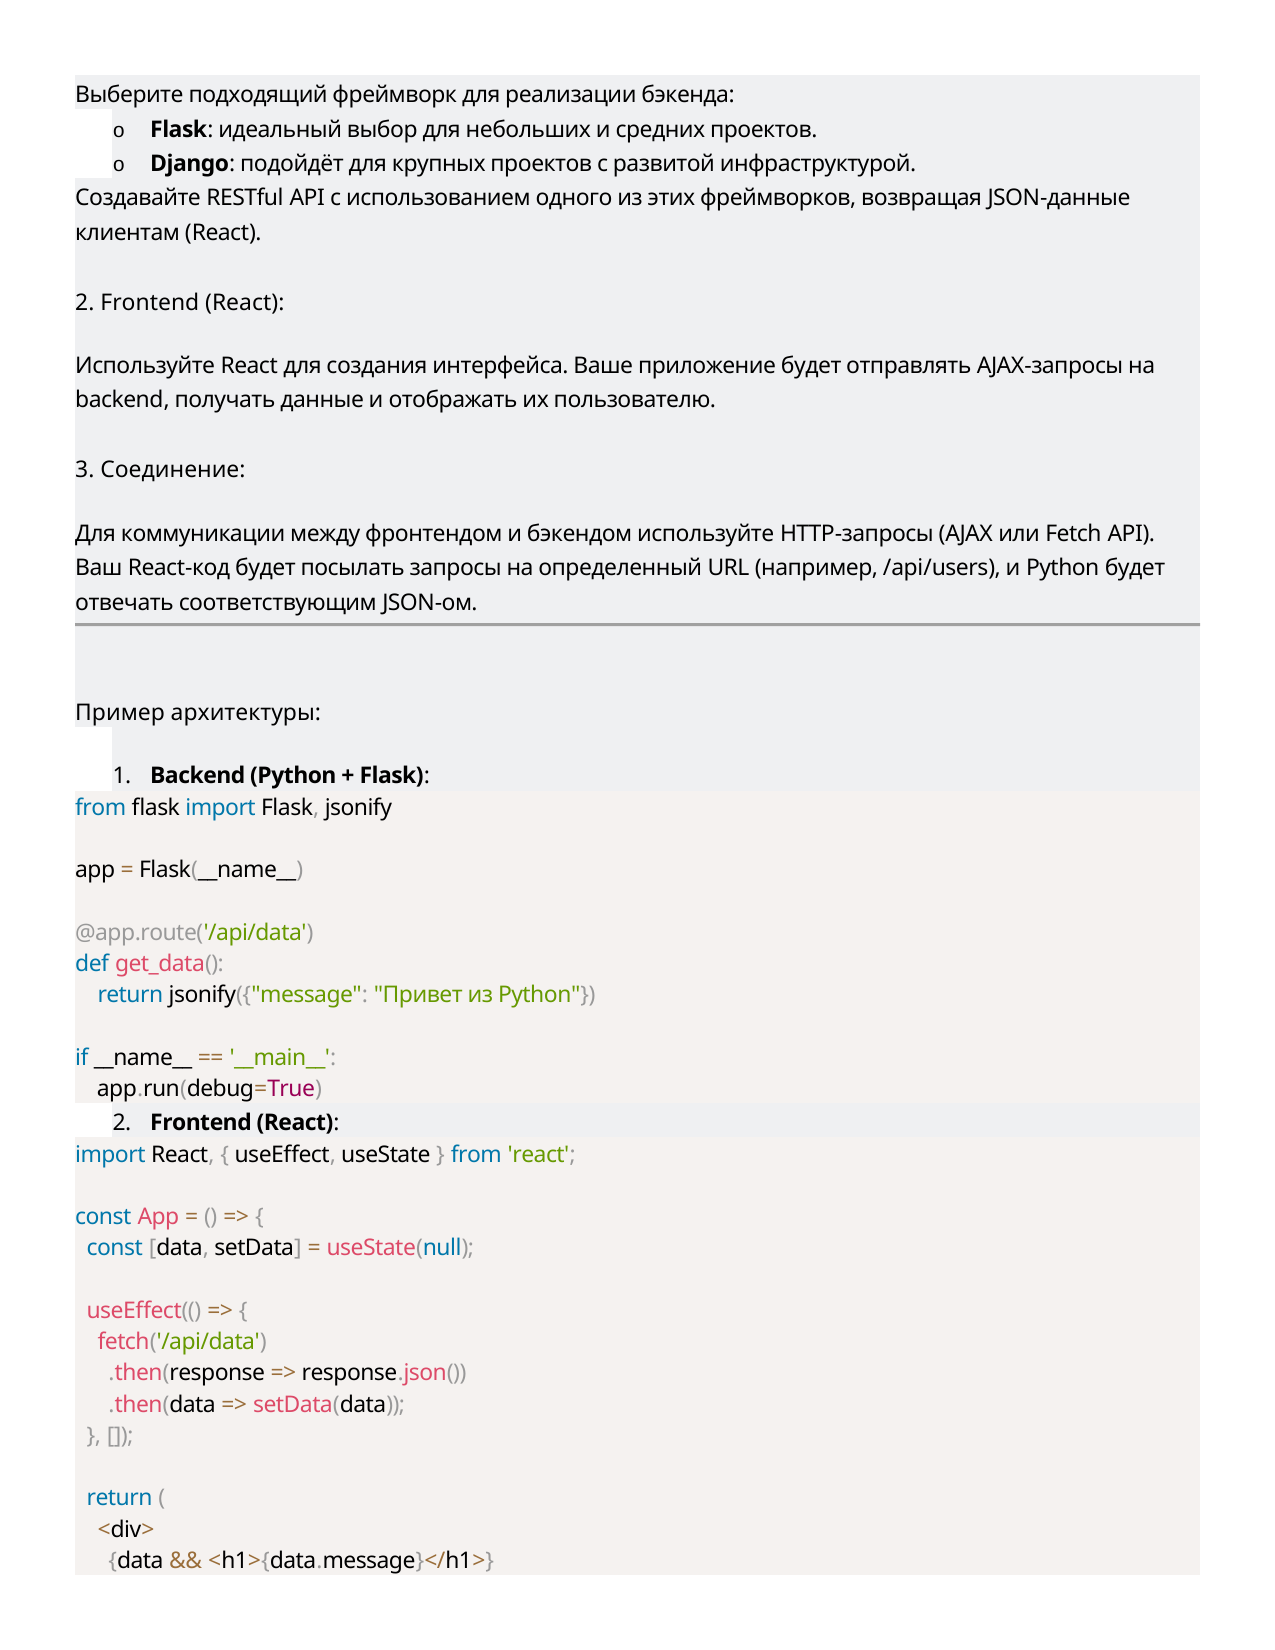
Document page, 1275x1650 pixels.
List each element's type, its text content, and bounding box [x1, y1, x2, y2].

list Flask: идеальный выбор для небольших и средних проектов. [112, 109, 1200, 144]
text Пример архитектуры: [75, 680, 1200, 727]
text app = Flask(__name__) [75, 853, 1200, 884]
text useEffect(() => { [75, 1294, 1200, 1325]
text 3. Соединение: [75, 444, 1200, 484]
text def get_data(): [75, 947, 1200, 978]
text }, []); [75, 1419, 1200, 1450]
text fetch('/api/data') [75, 1325, 1200, 1356]
text import React, { useEffect, useState } from 'react'; [75, 1137, 1200, 1169]
text Для коммуникации между фронтендом и бэкендом используйте HTTP-запросы (AJAX или Fetch API). Ваш React-код будет посылать запросы на определенный URL (например, /api/users), и Python будет отвечать соответствующим JSON-ом. [75, 513, 1200, 617]
text {data && <h1>{data.message}</h1>} [75, 1544, 1200, 1575]
text Используйте React для создания интерфейса. Ваше приложение будет отправлять AJAX-запросы на backend, получать данные и отображать их пользователю. [75, 346, 1200, 414]
list Backend (Python + Flask): [112, 756, 1200, 791]
text from flask import Flask, jsonify [75, 791, 1200, 822]
list Django: подойдёт для крупных проектов с развитой инфраструктурой. [112, 144, 1200, 178]
text return jsonify({"message": "Привет из Python"}) [75, 978, 1200, 1009]
text Создавайте RESTful API с использованием одного из этих фреймворков, возвращая JSON-данные клиентам (React). [75, 178, 1200, 247]
text const App = () => { [75, 1200, 1200, 1231]
text Выберите подходящий фреймворк для реализации бэкенда: [75, 75, 1200, 109]
text app.run(debug=True) [75, 1072, 1200, 1103]
text .then(data => setData(data)); [75, 1387, 1200, 1419]
text if __name__ == '__main__': [75, 1041, 1200, 1072]
text 2. Frontend (React): [75, 276, 1200, 317]
text .then(response => response.json()) [75, 1356, 1200, 1387]
list Frontend (React): [112, 1103, 1200, 1137]
text <div> [75, 1512, 1200, 1544]
text @app.route('/api/data') [75, 916, 1200, 947]
text const [data, setData] = useState(null); [75, 1231, 1200, 1262]
text return ( [75, 1481, 1200, 1512]
